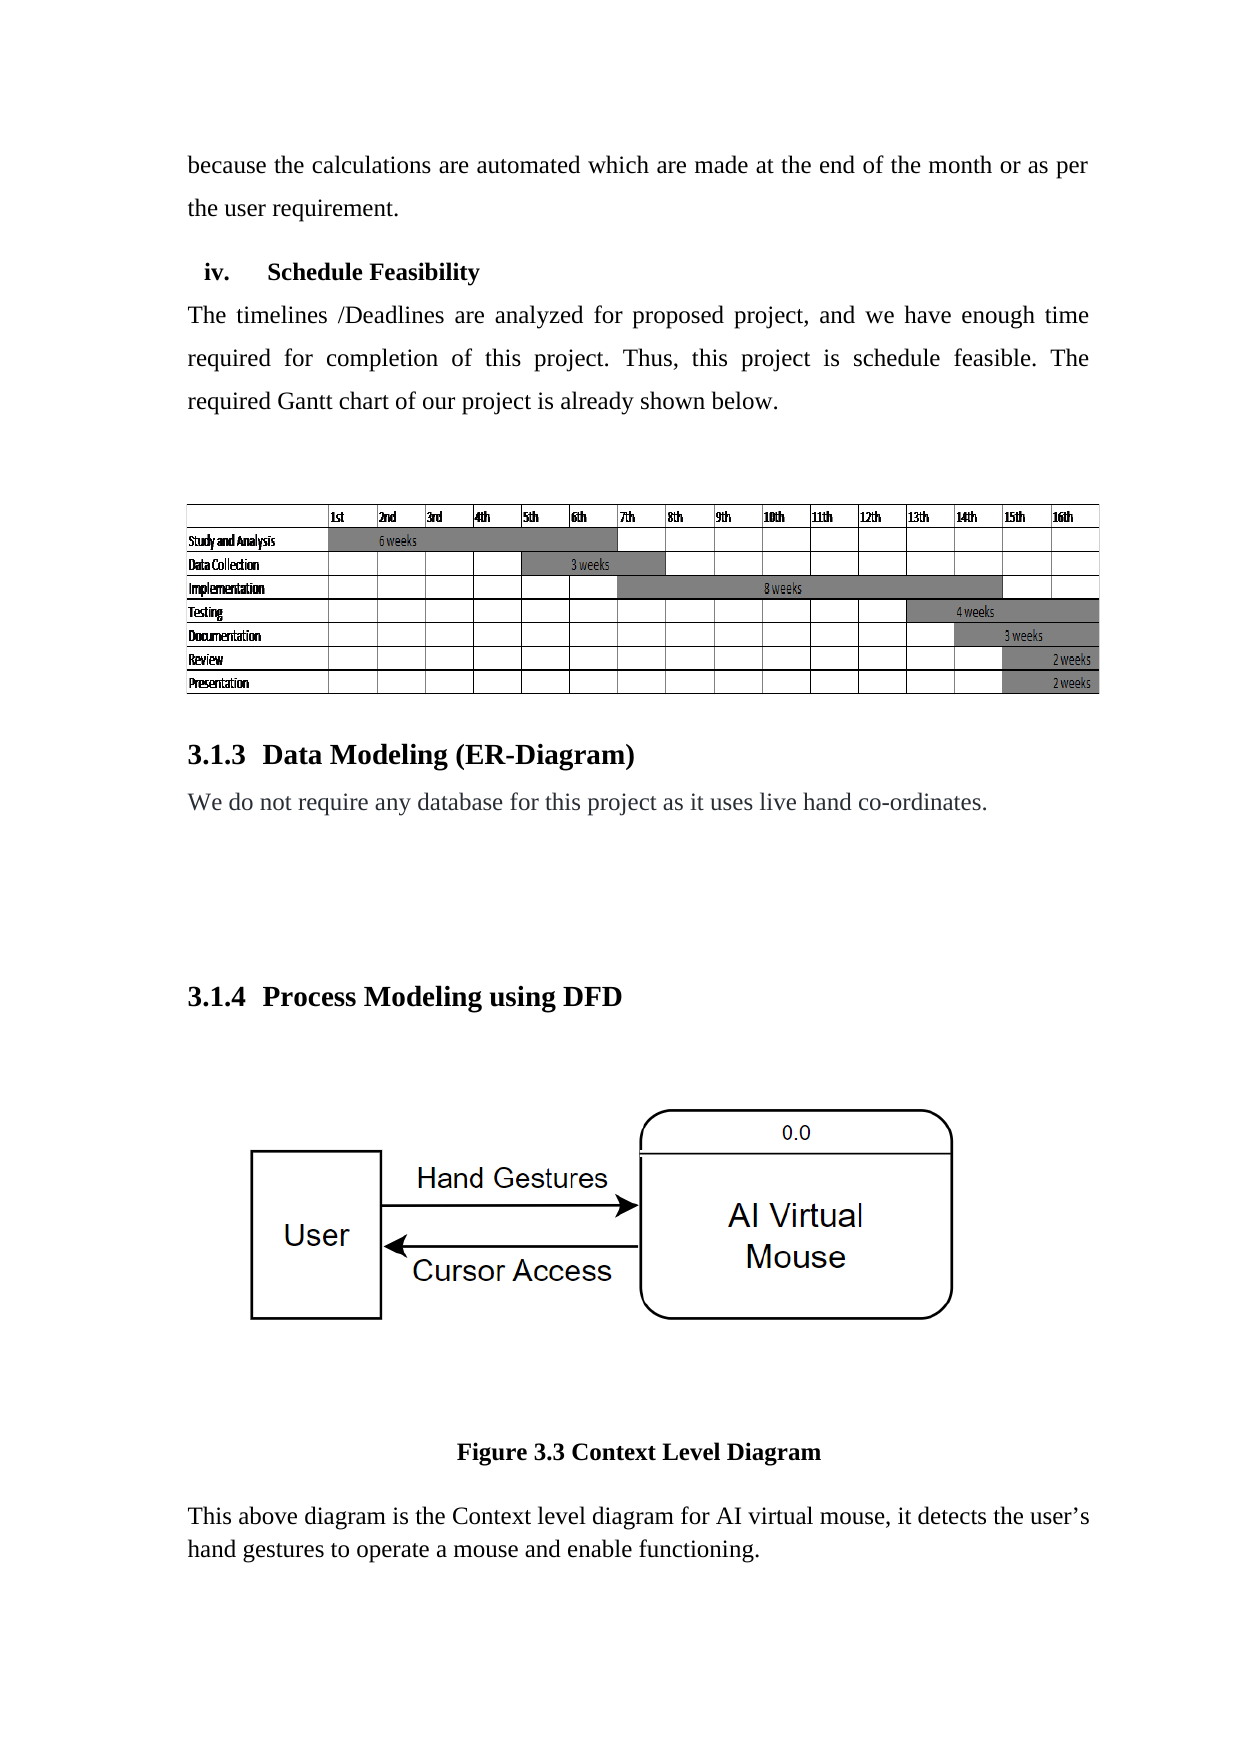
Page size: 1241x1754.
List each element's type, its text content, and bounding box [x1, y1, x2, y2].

picture [187, 1029, 1052, 1403]
subtitle Data Modeling (ER-Diagram) [187, 696, 1090, 771]
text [187, 150, 1090, 222]
text We do not require any database for this project as it uses live hand co-ordinates. [187, 787, 1090, 816]
picture [186, 504, 1100, 696]
text This above diagram is the Context level diagram for AI virtual mouse, it detects the user’s hand gestures to operate a mouse and enable functioning. [187, 1501, 1090, 1563]
subtitle Schedule Feasibility [229, 257, 1090, 286]
text The timelines /Deadlines are analyzed for proposed project, and we have enough time required for completion of this project. Thus, this project is schedule feasible. The required Gantt chart of our project is already shown below. [187, 300, 1090, 415]
subtitle Process Modeling using DFD [187, 979, 1090, 1013]
